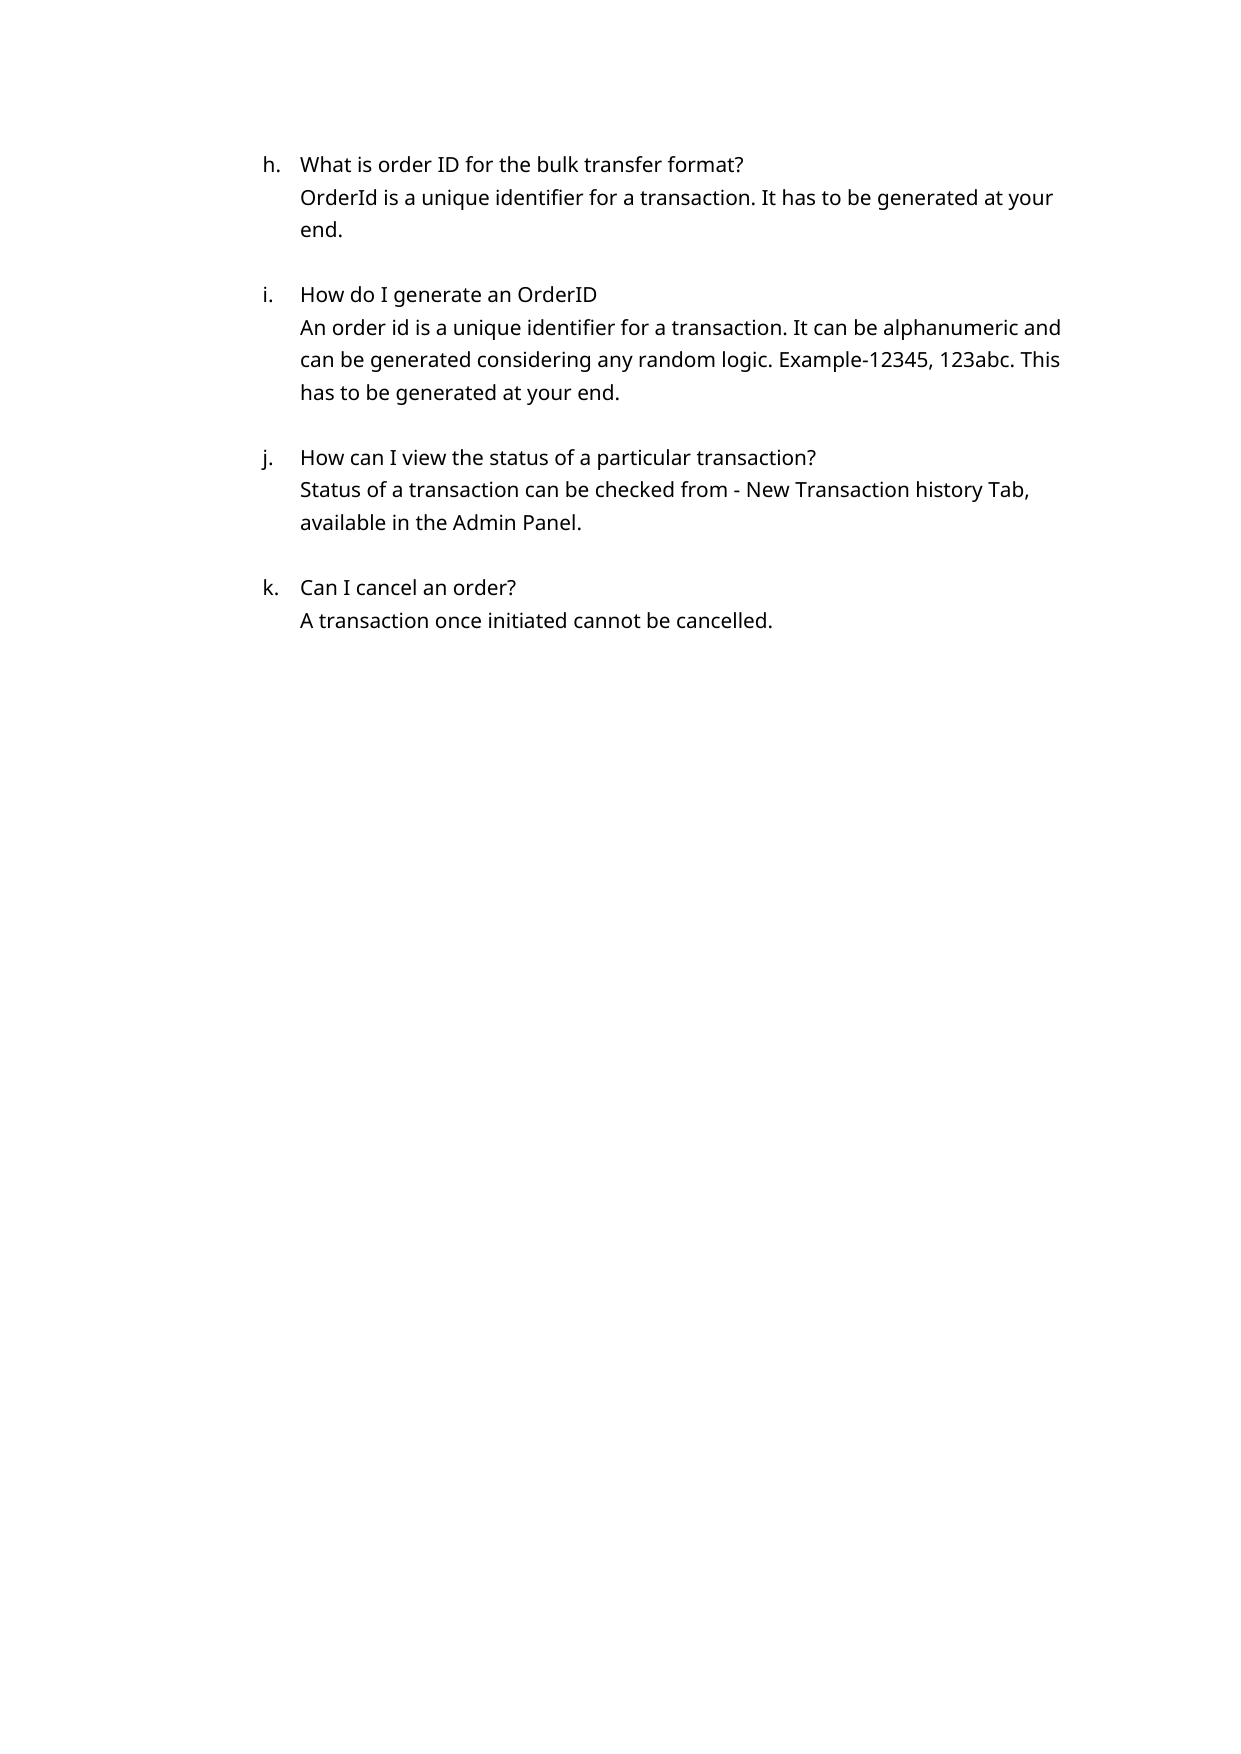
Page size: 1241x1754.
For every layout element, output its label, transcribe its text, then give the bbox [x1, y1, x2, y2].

list How can I view the status of a particular transaction? Status of a transaction can be checked from - New Transaction history Tab, available in the Admin Panel. [262, 443, 1090, 537]
list What is order ID for the bulk transfer format? OrderId is a unique identifier for a transaction. It has to be generated at your end. [262, 150, 1090, 276]
list Can I cancel an order? A transaction once initiated cannot be cancelled. [262, 573, 1090, 634]
list How do I generate an OrderID [262, 280, 1090, 308]
list An order id is a unique identifier for a transaction. It can be alphanumeric and can be generated considering any random logic. Example-12345, 123abc. This has to be generated at your end. [300, 313, 1090, 406]
